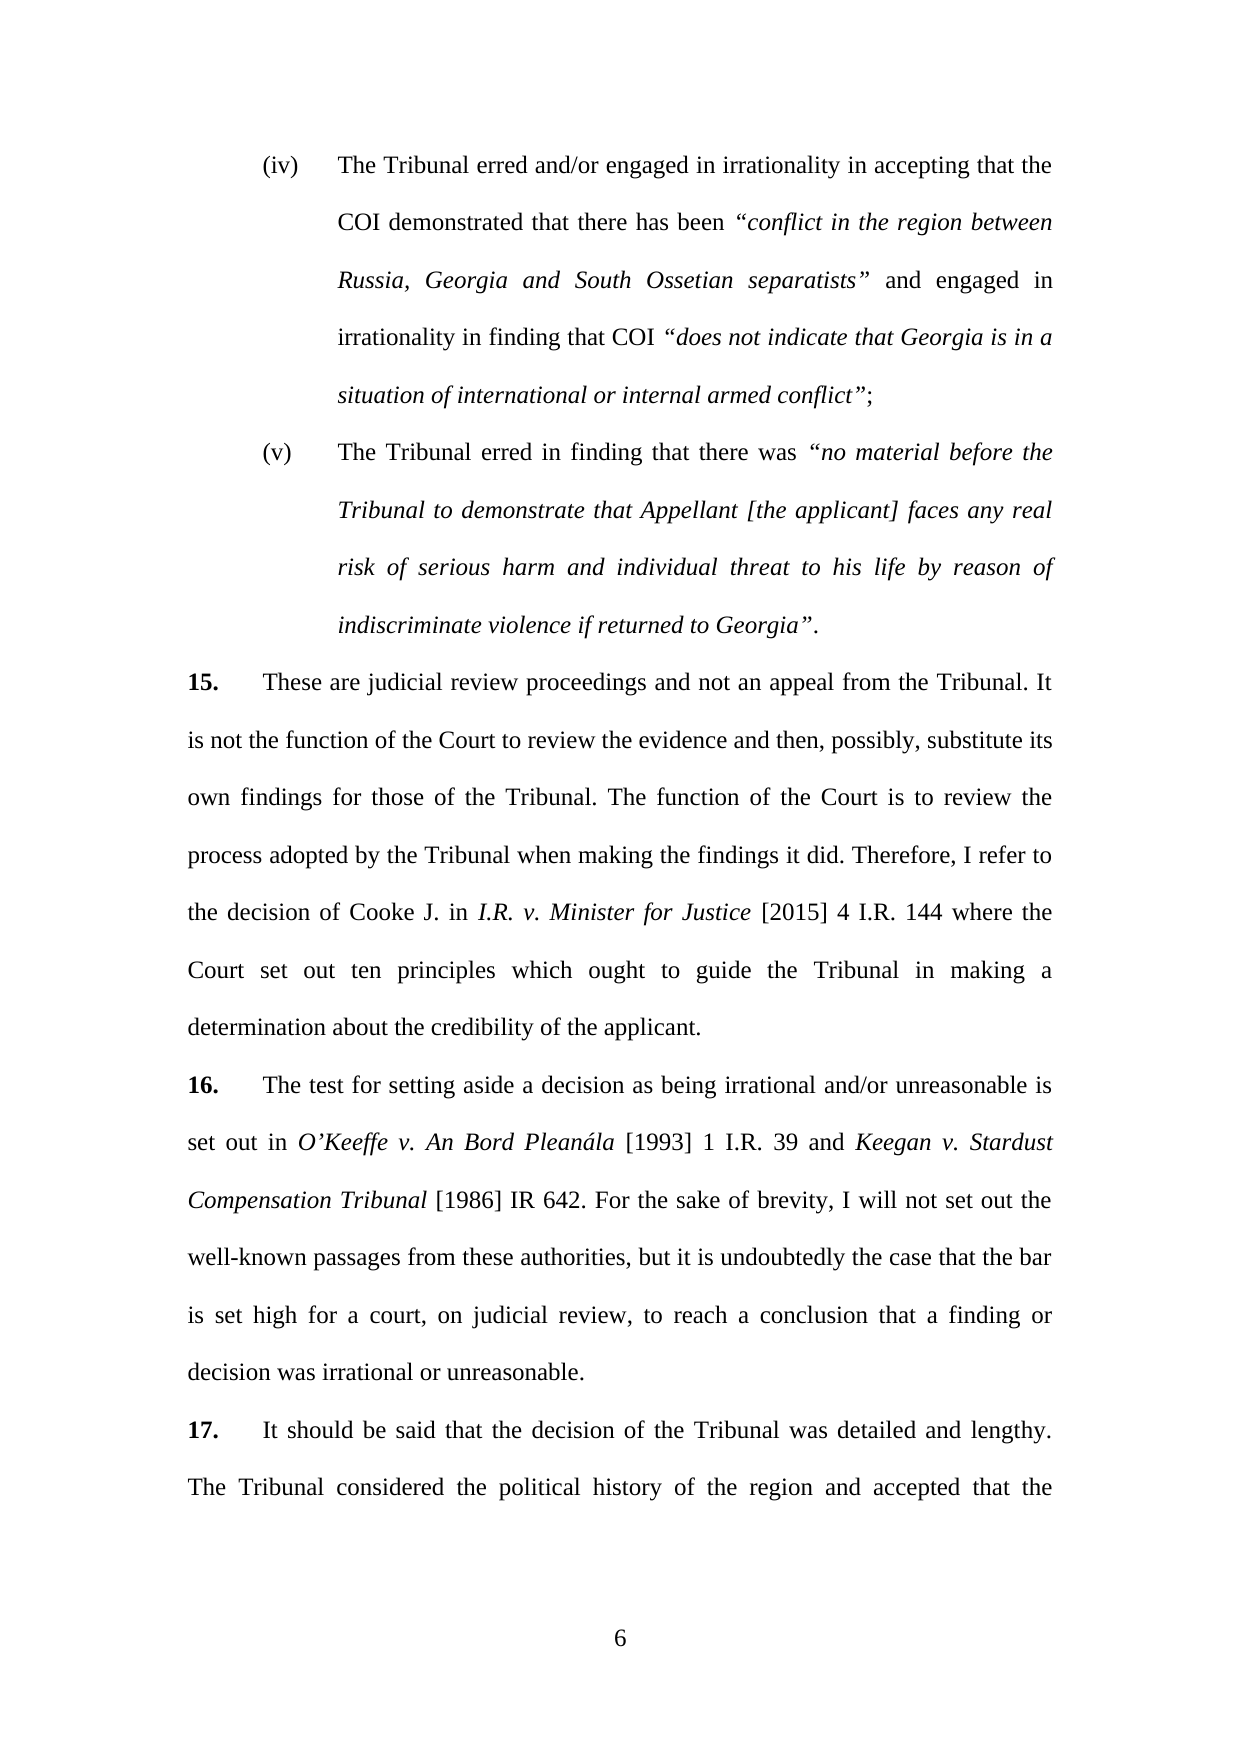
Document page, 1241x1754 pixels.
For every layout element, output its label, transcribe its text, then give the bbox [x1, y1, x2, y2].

text (iv) The Tribunal erred and/or engaged in irrationality in accepting that the COI demonstrated that there has been “conflict in the region between Russia, Georgia and South Ossetian separatists” and engaged in irrationality in finding that COI “does not indicate that Georgia is in a situation of international or internal armed conflict”; [262, 150, 1053, 409]
list The test for setting aside a decision as being irrational and/or unreasonable is set out in O’Keeffe v. An Bord Pleanála [1993] 1 I.R. 39 and Keegan v. Stardust Compensation Tribunal [1986] IR 642. For the sake of brevity, I will not set out the well-known passages from these authorities, but it is undoubtedly the case that the bar is set high for a court, on judicial review, to reach a conclusion that a finding or decision was irrational or unreasonable. [187, 1070, 1053, 1386]
text (v) The Tribunal erred in finding that there was “no material before the Tribunal to demonstrate that Appellant [the applicant] faces any real risk of serious harm and individual threat to his life by reason of indiscriminate violence if returned to Georgia”. [262, 437, 1053, 639]
list These are judicial review proceedings and not an appeal from the Tribunal. It is not the function of the Court to review the evidence and then, possibly, substitute its own findings for those of the Tribunal. The function of the Court is to review the process adopted by the Tribunal when making the findings it did. Therefore, I refer to the decision of Cooke J. in I.R. v. Minister for Justice [2015] 4 I.R. 144 where the Court set out ten principles which ought to guide the Tribunal in making a determination about the credibility of the applicant. [187, 667, 1053, 1041]
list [187, 1415, 1053, 1501]
